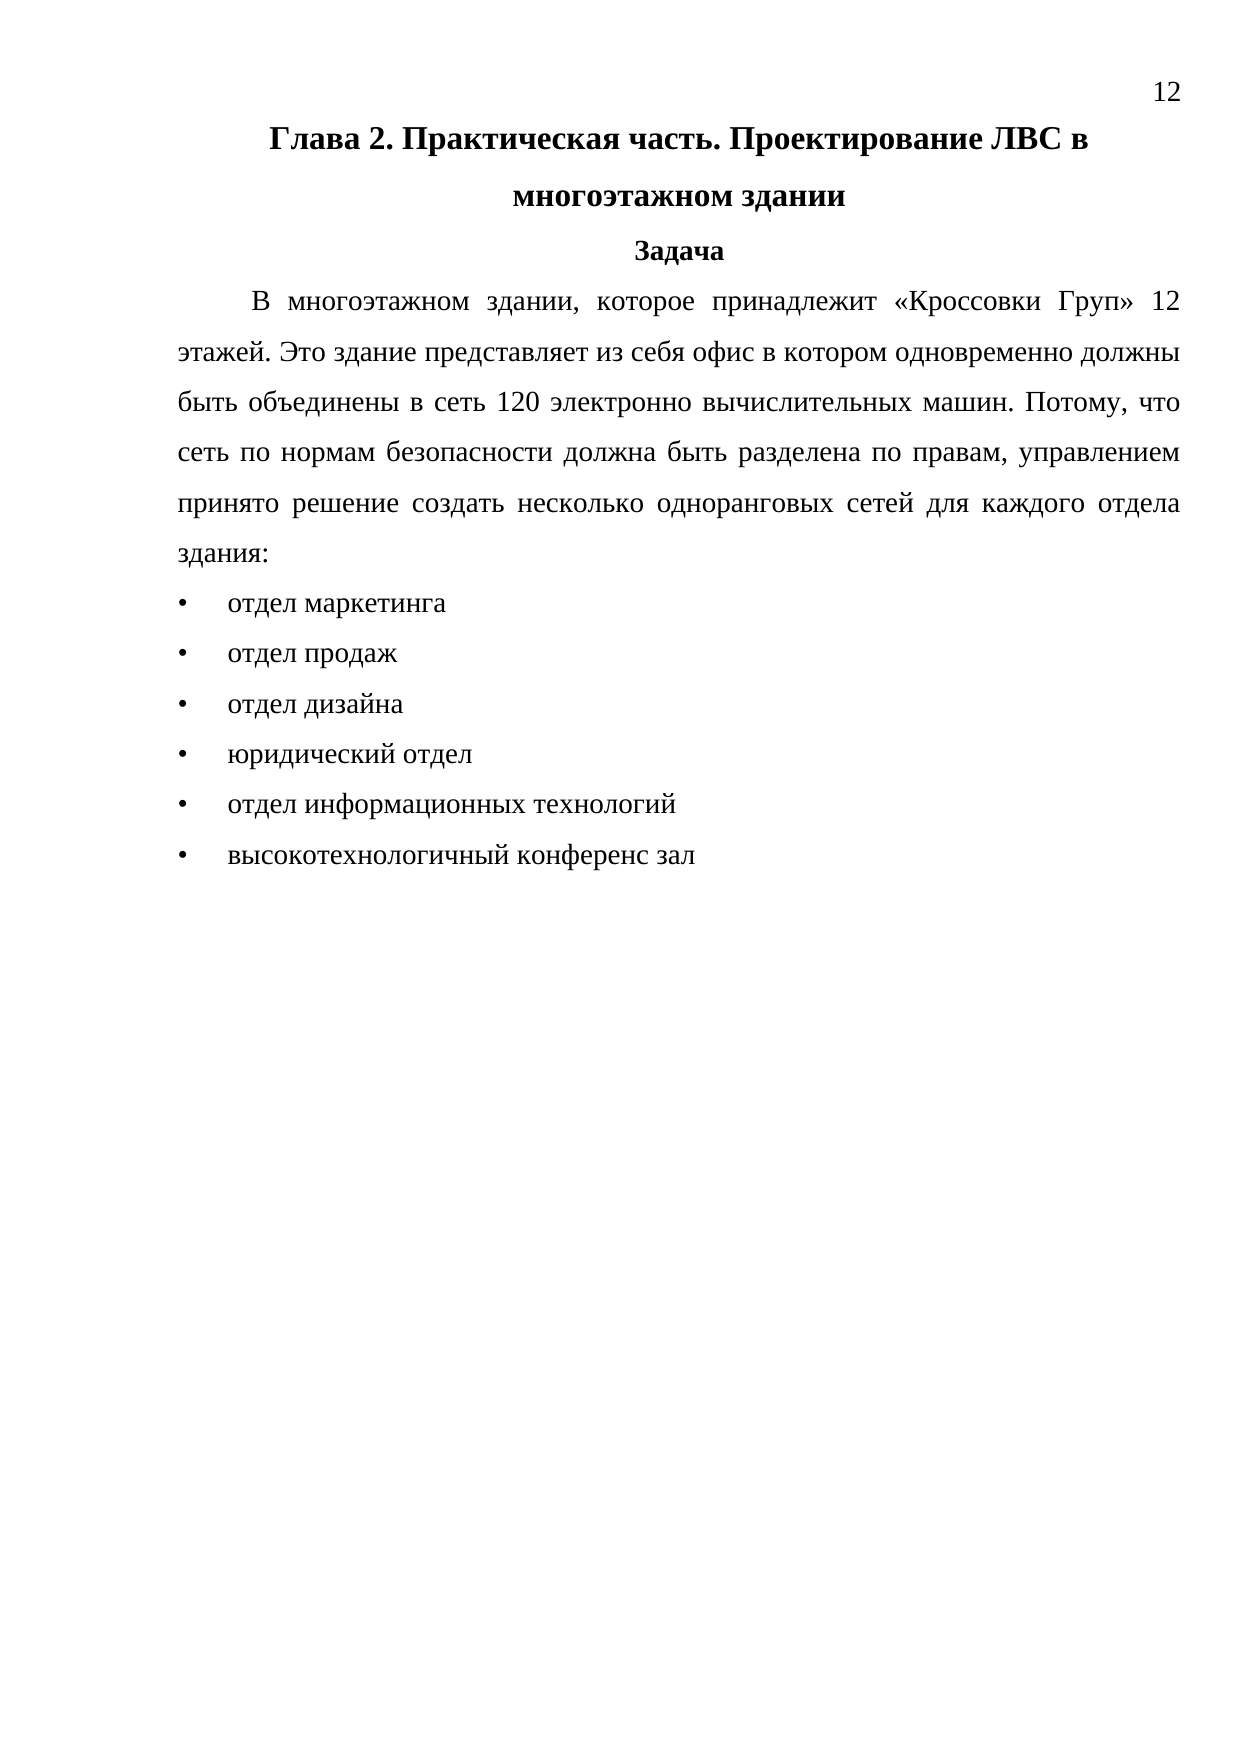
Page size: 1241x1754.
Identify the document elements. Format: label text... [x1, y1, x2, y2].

list отдел информационных технологий [177, 787, 1181, 820]
subtitle Глава 2. Практическая часть. Проектирование ЛВС в многоэтажном здании [177, 118, 1181, 214]
list отдел продаж [177, 636, 1181, 669]
list высокотехнологичный конференс зал [177, 837, 1181, 870]
list отдел дизайна [177, 686, 1181, 719]
subtitle Задача [177, 233, 1181, 267]
list отдел маркетинга [177, 585, 1181, 619]
list юридический отдел [177, 736, 1181, 770]
